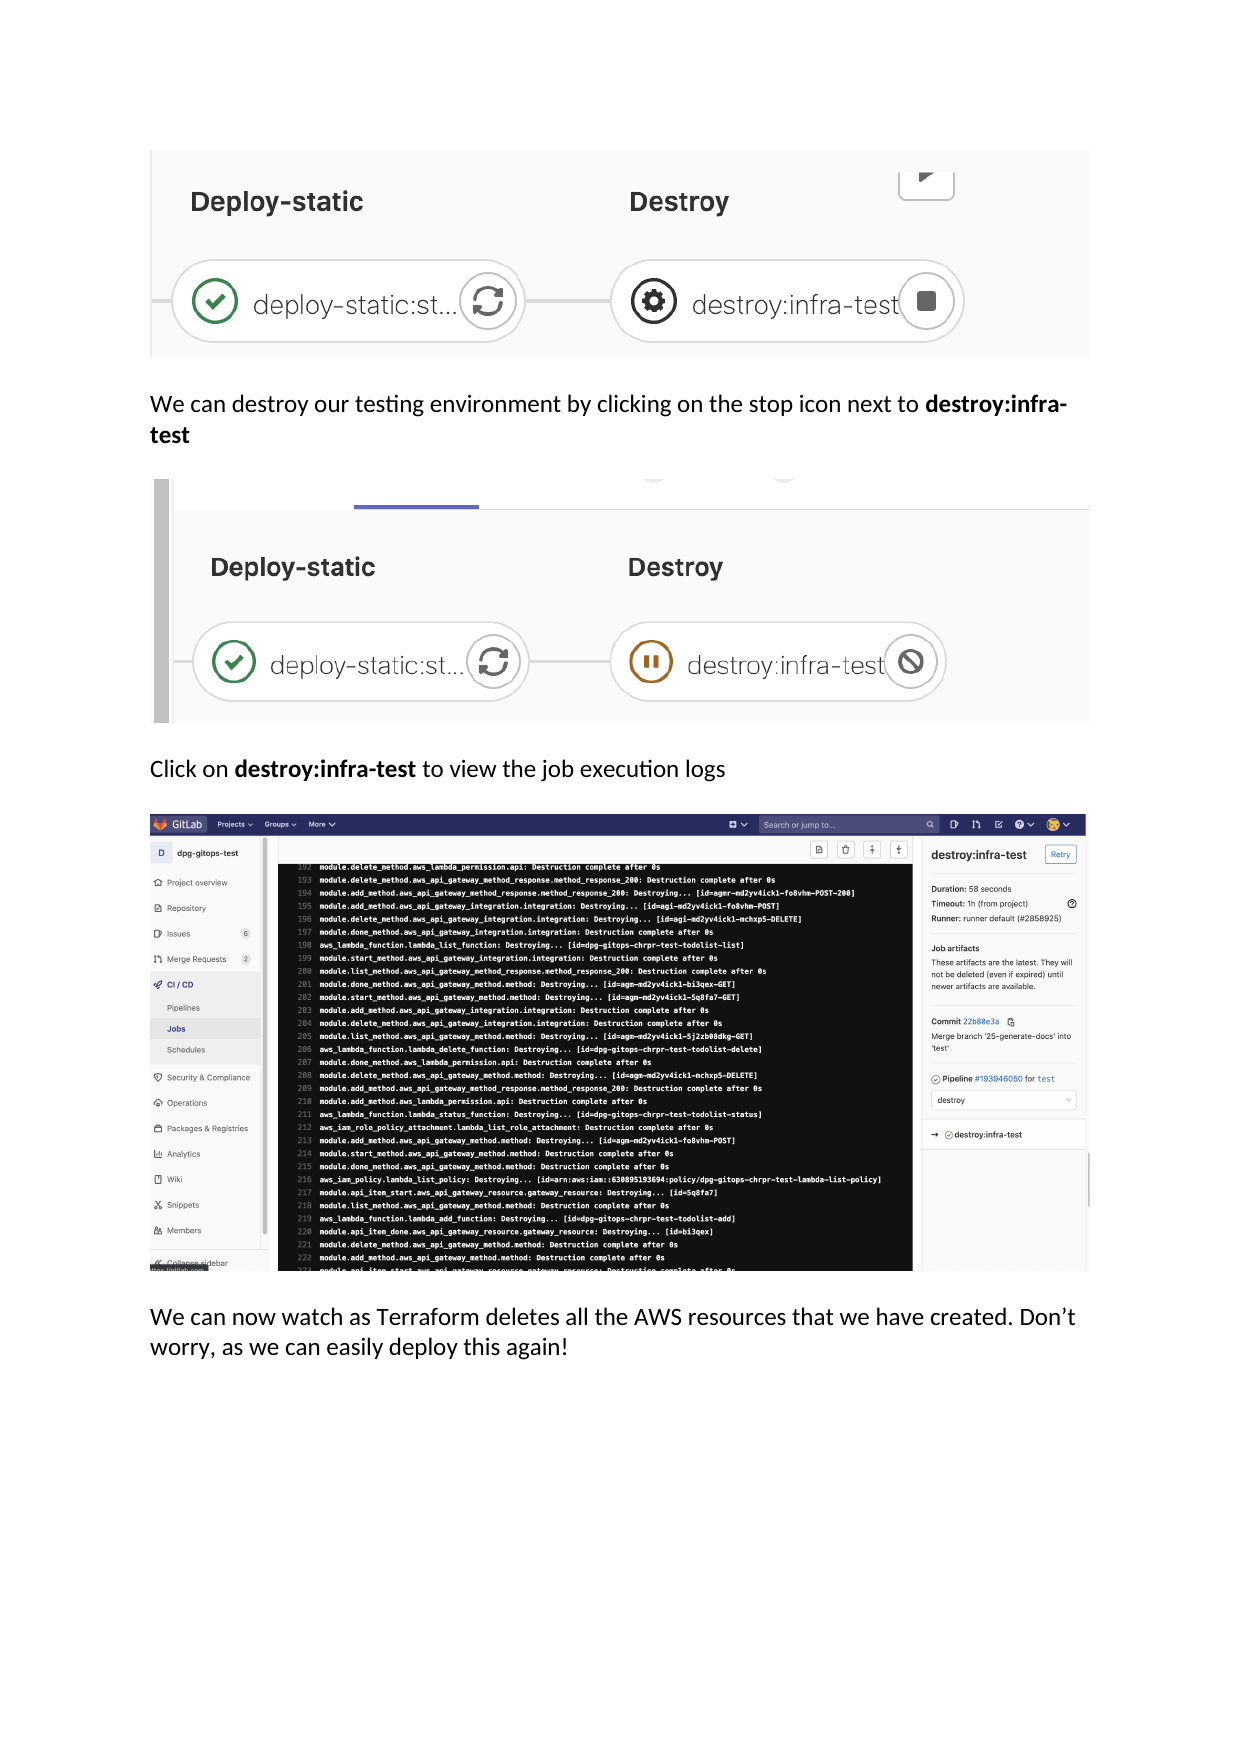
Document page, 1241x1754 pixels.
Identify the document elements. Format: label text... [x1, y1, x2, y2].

text We can now watch as Terraform deletes all the AWS resources that we have created. Don’t worry, as we can easily deploy this again! [150, 1301, 1090, 1362]
picture [150, 814, 1090, 1271]
picture [150, 479, 1090, 723]
picture [150, 150, 1090, 358]
text Click on destroy:infra-test to view the job execution logs [150, 753, 1090, 784]
text We can destroy our testing environment by clicking on the stop icon next to destroy:infra-test [150, 388, 1090, 449]
